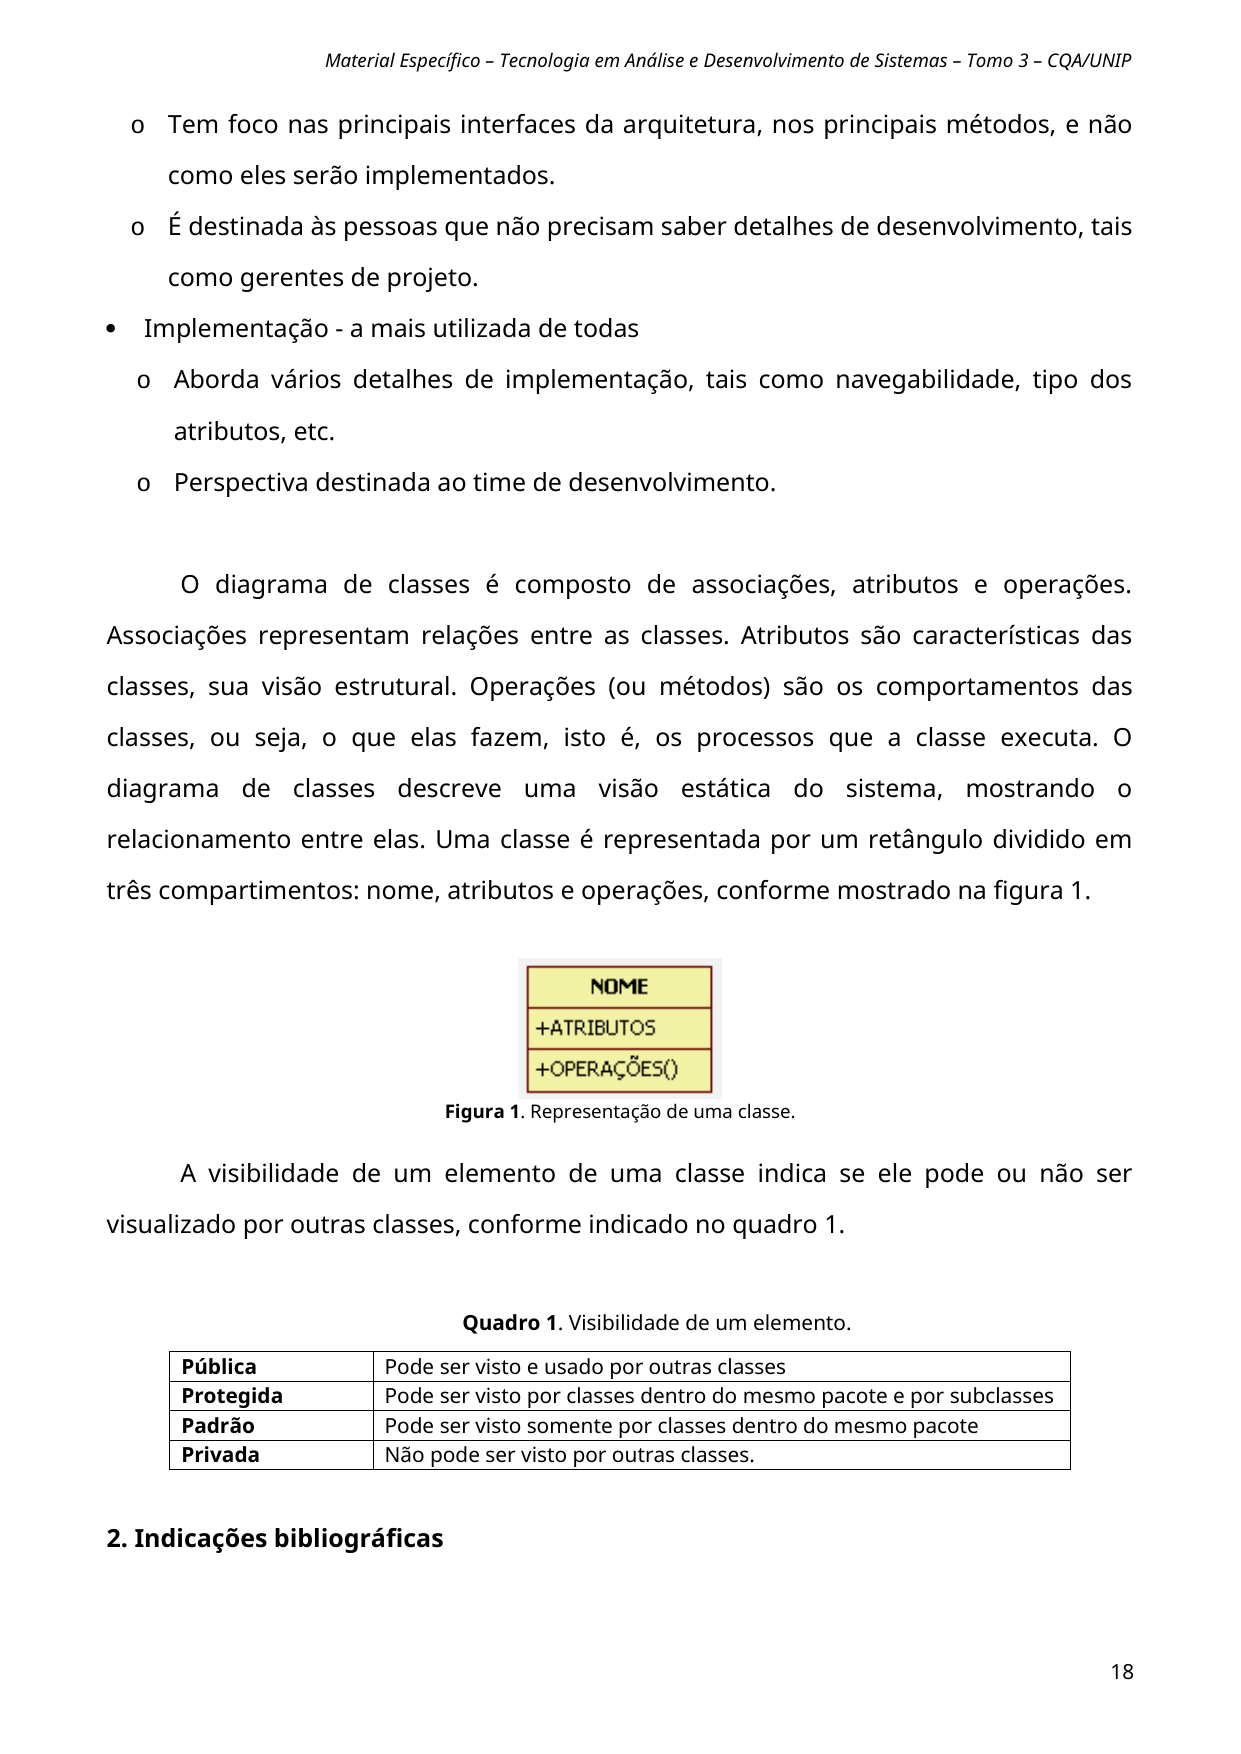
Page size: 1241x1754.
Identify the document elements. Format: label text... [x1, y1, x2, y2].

table_cell Pode ser visto somente por classes dentro do mesmo pacote [374, 1411, 1070, 1439]
table_cell Pode ser visto por classes dentro do mesmo pacote e por subclasses [374, 1382, 1070, 1410]
list É destinada às pessoas que não precisam saber detalhes de desenvolvimento, tais como gerentes de projeto. [130, 209, 1134, 294]
table_cell Privada [170, 1441, 373, 1469]
text O diagrama de classes é composto de associações, atributos e operações. Associações representam relações entre as classes. Atributos são características das classes, sua visão estrutural. Operações (ou métodos) são os comportamentos das classes, ou seja, o que elas fazem, isto é, os processos que a classe executa. O diagrama de classes descreve uma visão estática do sistema, mostrando o relacionamento entre elas. Uma classe é representada por um retângulo dividido em três compartimentos: nome, atributos e operações, conforme mostrado na figura 1. [106, 567, 1134, 907]
list Aborda vários detalhes de implementação, tais como navegabilidade, tipo dos atributos, etc. [136, 362, 1134, 447]
text Quadro 1. Visibilidade de um elemento. [106, 1308, 1134, 1337]
text Figura 1. Representação de uma classe. [106, 1099, 1134, 1124]
table_cell Não pode ser visto por outras classes. [374, 1441, 1070, 1469]
list Perspectiva destinada ao time de desenvolvimento. [136, 464, 1134, 498]
text A visibilidade de um elemento de uma classe indica se ele pode ou não ser visualizado por outras classes, conforme indicado no quadro 1. [106, 1155, 1134, 1241]
table_header Pode ser visto e usado por outras classes [374, 1352, 1070, 1381]
picture [518, 958, 722, 1099]
text 2. Indicações bibliográficas [106, 1521, 1134, 1555]
table_cell Protegida [170, 1382, 373, 1410]
list Tem foco nas principais interfaces da arquitetura, nos principais métodos, e não como eles serão implementados. [130, 106, 1134, 192]
table_header Pública [170, 1352, 373, 1381]
table_cell Padrão [170, 1411, 373, 1439]
list Implementação - a mais utilizada de todas [106, 311, 1134, 345]
